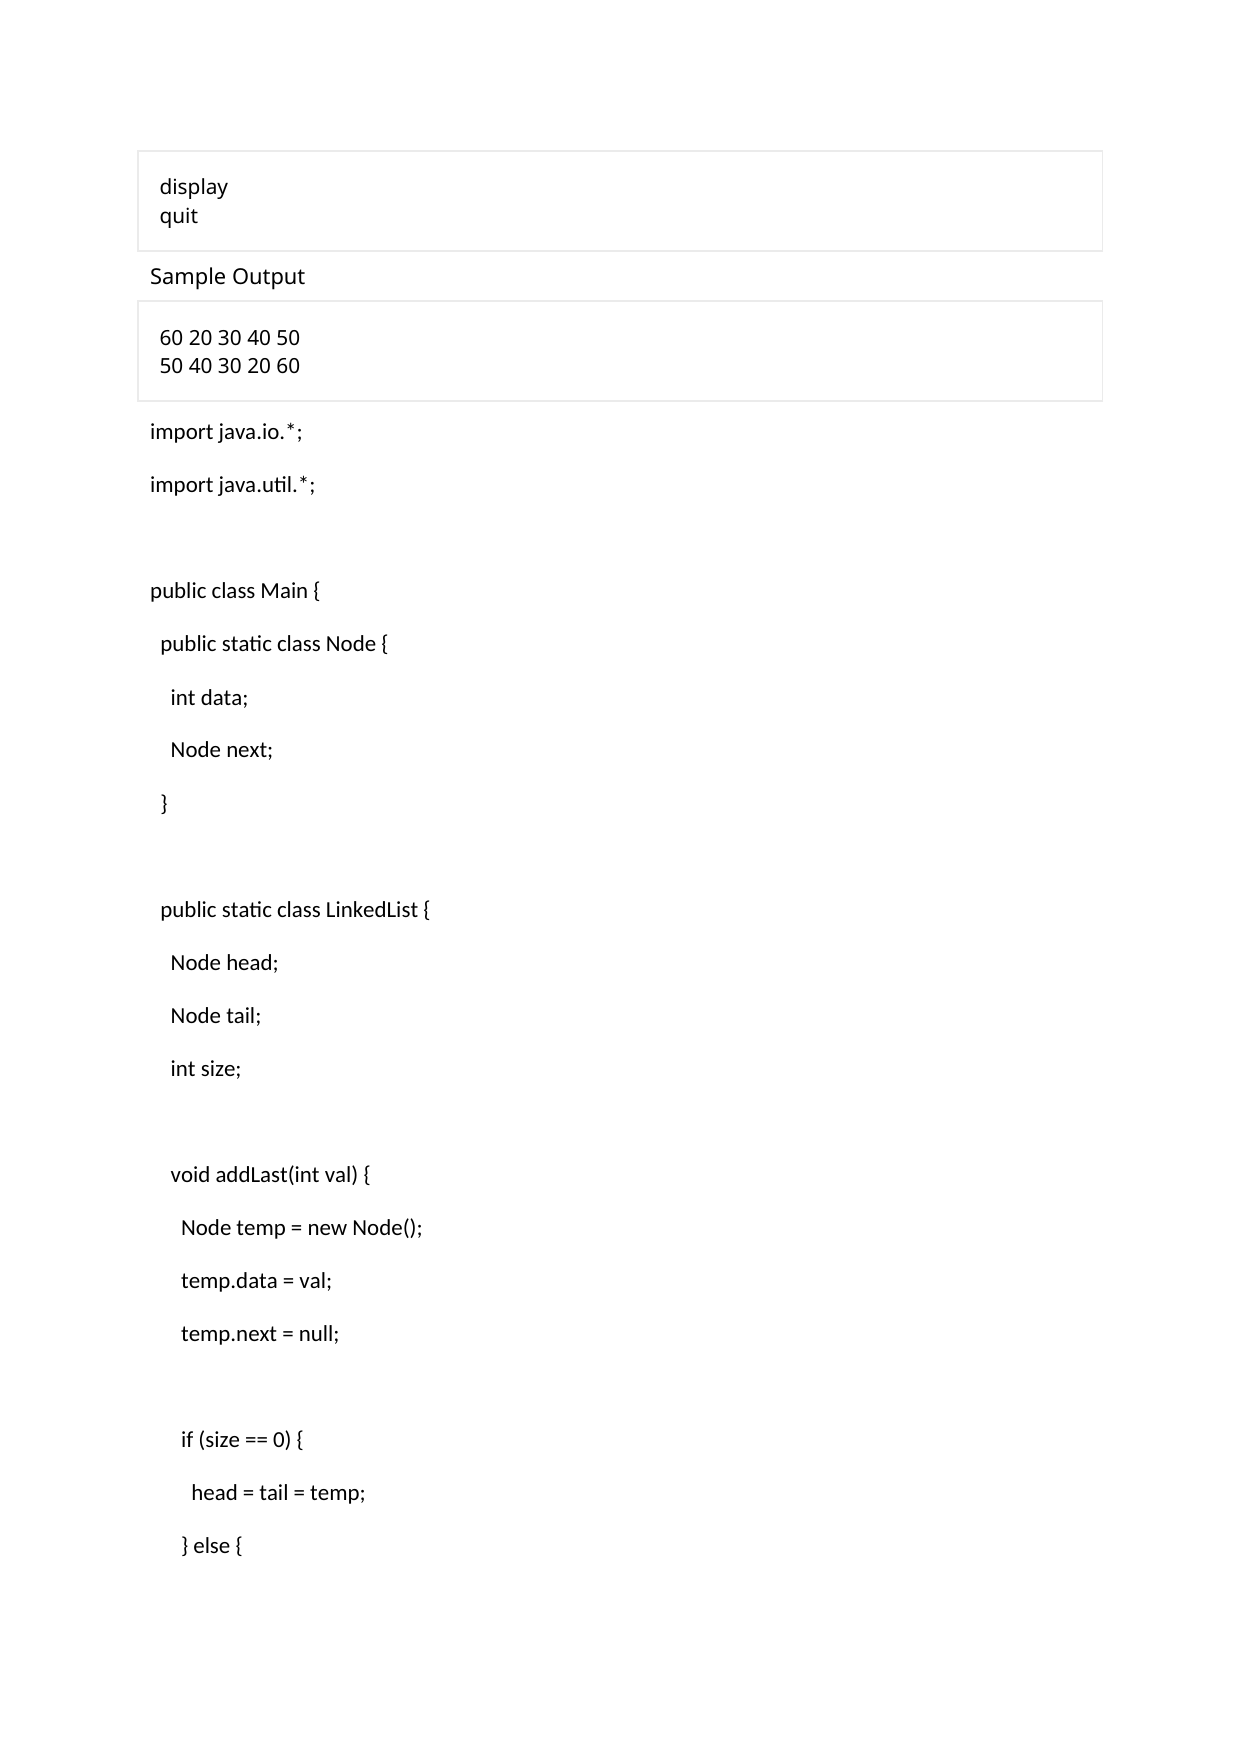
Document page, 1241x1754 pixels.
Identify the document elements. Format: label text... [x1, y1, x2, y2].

text public static class Node { [150, 629, 1090, 658]
text } [150, 789, 1090, 817]
text int size; [150, 1054, 1090, 1082]
text } else { [150, 1531, 1090, 1559]
text void addLast(int val) { [150, 1160, 1090, 1188]
text Node tail; [150, 1001, 1090, 1029]
text if (size == 0) { [150, 1425, 1090, 1453]
text int data; [150, 683, 1090, 711]
text import java.io.*; [150, 417, 1090, 446]
text public class Main { [150, 577, 1090, 604]
text import java.util.*; [150, 471, 1090, 498]
text temp.data = val; [150, 1266, 1090, 1294]
text 60 20 30 40 50 50 40 30 20 60 [139, 302, 1102, 400]
text Node temp = new Node(); [150, 1213, 1090, 1241]
text Sample Output [150, 261, 1090, 291]
text head = tail = temp; [150, 1478, 1090, 1506]
text public static class LinkedList { [150, 895, 1090, 923]
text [139, 152, 1102, 250]
text Node next; [150, 736, 1090, 764]
text Node head; [150, 948, 1090, 976]
text temp.next = null; [150, 1319, 1090, 1347]
